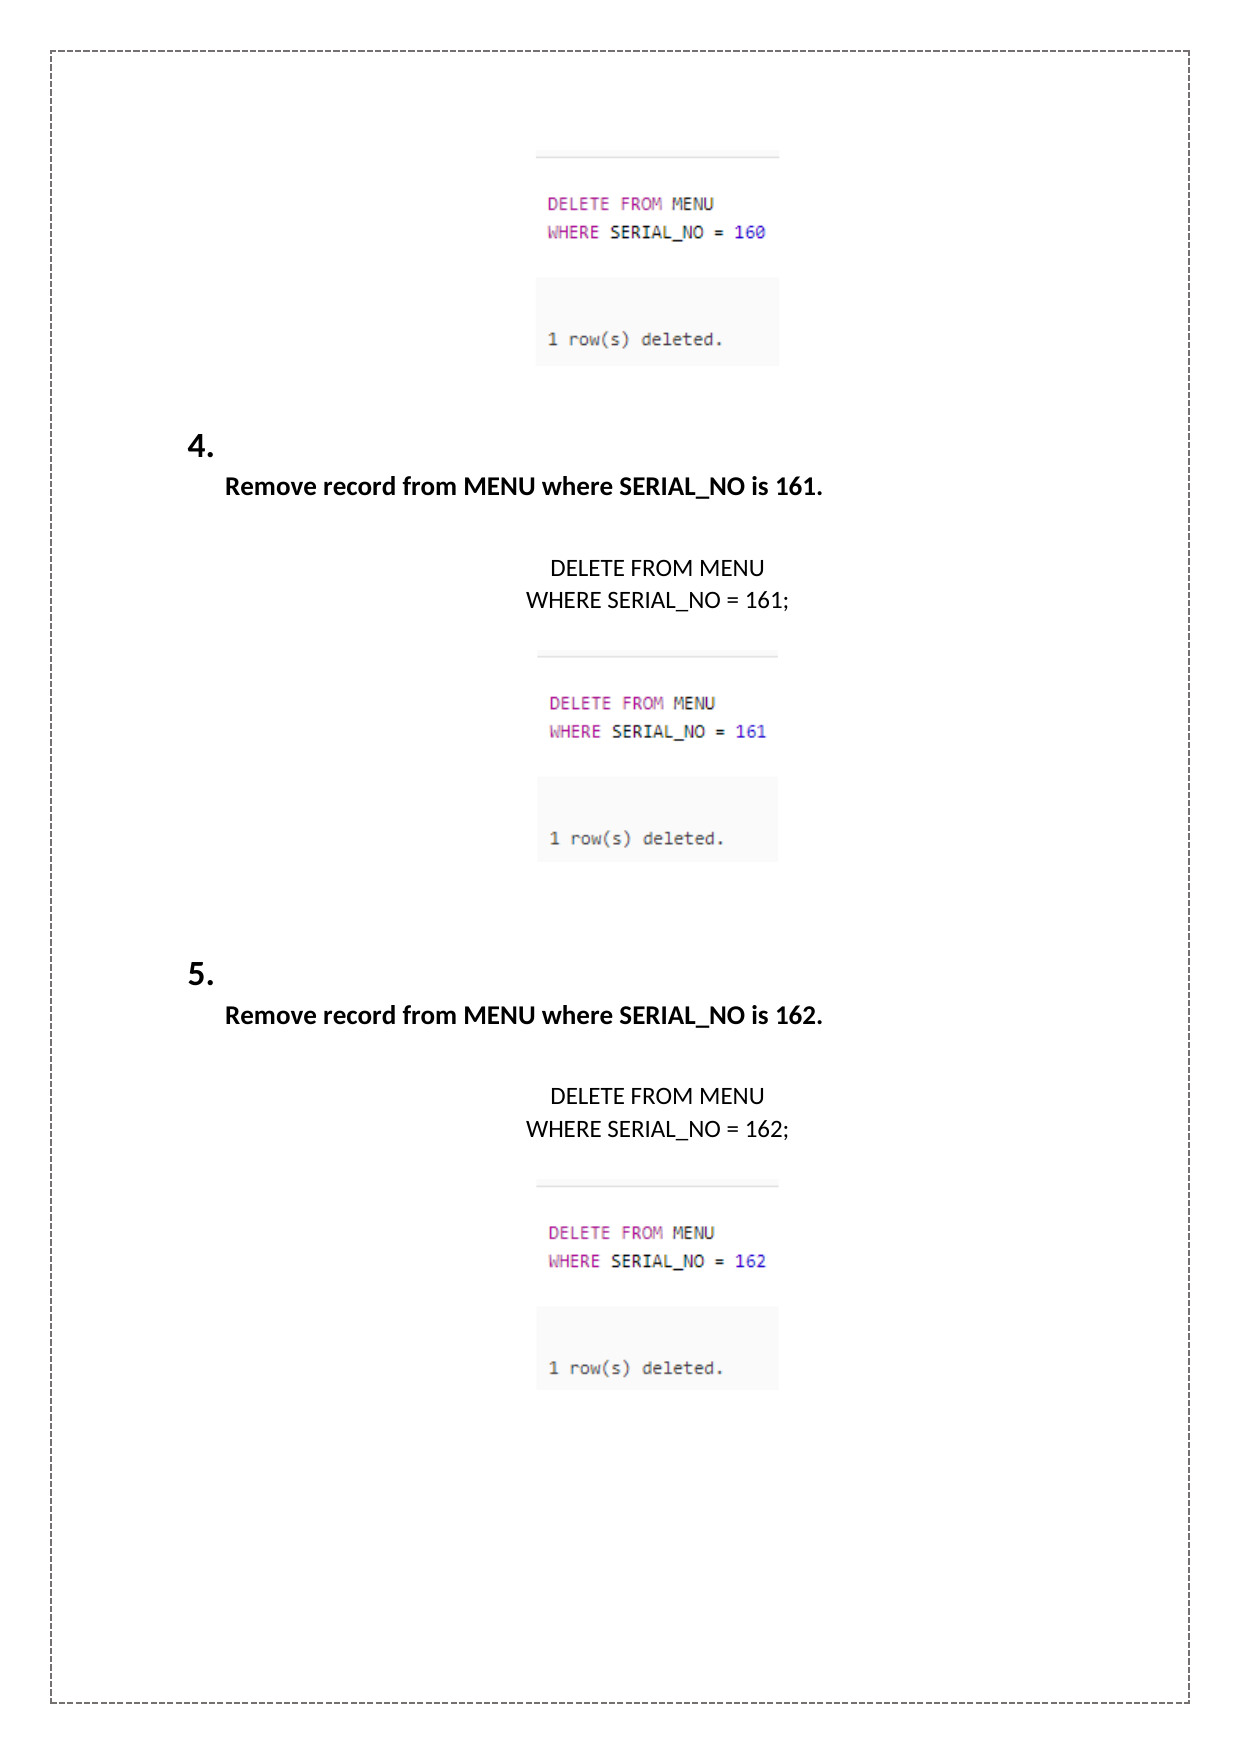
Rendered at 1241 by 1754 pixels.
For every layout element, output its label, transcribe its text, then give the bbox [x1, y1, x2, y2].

list DELETE FROM MENU [225, 552, 1090, 582]
picture [535, 150, 780, 366]
list Remove record from MENU where SERIAL_NO is 162. [225, 998, 1090, 1031]
picture [537, 650, 778, 862]
list DELETE FROM MENU [225, 1080, 1090, 1111]
list WHERE SERIAL_NO = 161; [225, 584, 1090, 615]
picture [536, 1179, 779, 1390]
list WHERE SERIAL_NO = 162; [225, 1113, 1090, 1144]
list Remove record from MENU where SERIAL_NO is 161. [225, 469, 1090, 502]
